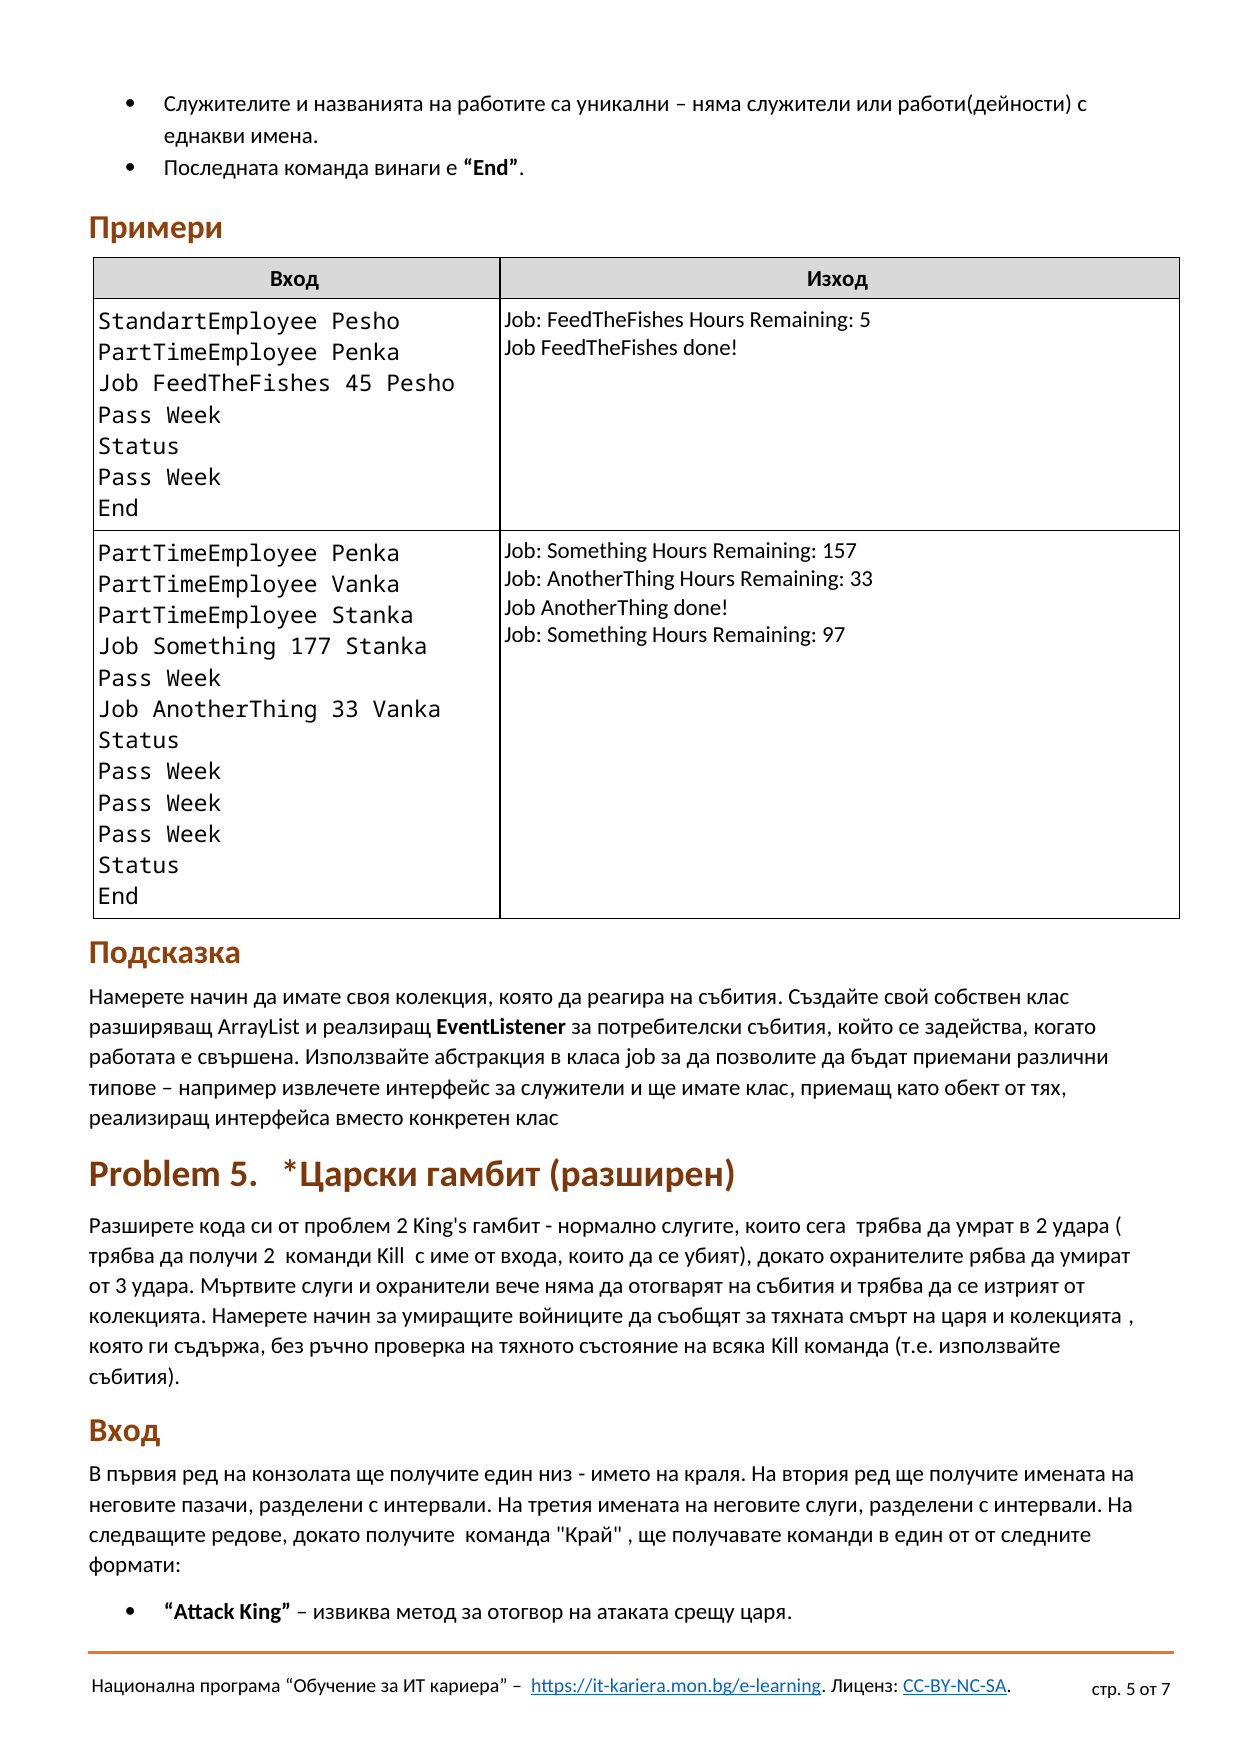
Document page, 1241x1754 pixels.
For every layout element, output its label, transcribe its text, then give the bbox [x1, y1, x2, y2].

table_cell Job: FeedTheFishes Hours Remaining: 5 Job FeedTheFishes done! [501, 299, 1179, 529]
text Намерете начин да имате своя колекция, която да реагира на събития. Създайте свой собствен клас разширяващ ArrayList и реалзиращ EventListener за потребителски събития, който се задейства, когато работата е свършена. Използвайте абстракция в класа job за да позволите да бъдат приемани различни типове – например извлечете интерфейс за служители и ще имате клас, приемащ като обект от тях, реализиращ интерфейса вместо конкретен клас [89, 982, 1152, 1131]
subtitle *Царски гамбит (разширен) [89, 1150, 1152, 1196]
subtitle Примери [89, 206, 1152, 247]
table_cell StandartEmployee Pesho PartTimeEmployee Penka Job FeedTheFishes 45 Pesho Pass Week Status Pass Week End [94, 299, 499, 529]
table_cell PartTimeEmployee Penka PartTimeEmployee Vanka PartTimeEmployee Stanka Job Something 177 Stanka Pass Week Job AnotherThing 33 Vanka Status Pass Week Pass Week Pass Week Status End [94, 531, 499, 917]
subtitle Вход [89, 1409, 1152, 1449]
list Последната команда винаги е “End”. [126, 153, 1152, 181]
list Служителите и названията на работите са уникални – няма служители или работи(дейности) с еднакви имена. [126, 89, 1152, 149]
table_header Вход [94, 258, 499, 298]
text Разширете кода си от проблем 2 King's гамбит - нормално слугите, които сега трябва да умрат в 2 удара ( трябва да получи 2 команди Kill с име от входа, които да се убият), докато охранителите рябва да умират от 3 удара. Мъртвите слуги и охранители вече няма да отогварят на събития и трябва да се изтрият от колекцията. Намерете начин за умиращите войниците да съобщят за тяхната смърт на царя и колекцията , която ги съдържа, без ръчно проверка на тяхното състояние на всяка Kill команда (т.е. използвайте събития). [89, 1211, 1152, 1390]
table_cell Job: Something Hours Remaining: 157 Job: AnotherThing Hours Remaining: 33 Job AnotherThing done! Job: Something Hours Remaining: 97 [501, 531, 1179, 917]
list “Attack King” – извиква метод за отогвор на атаката срещу царя. [126, 1597, 1152, 1625]
subtitle Подсказка [89, 931, 1152, 972]
text В първия ред на конзолата ще получите един низ - името на краля. На втория ред ще получите имената на неговите пазачи, разделени с интервали. На третия имената на неговите слуги, разделени с интервали. На следващите редове, докато получите команда "Край" , ще получавате команди в един от от следните формати: [89, 1459, 1152, 1578]
table_header Изход [501, 258, 1179, 298]
